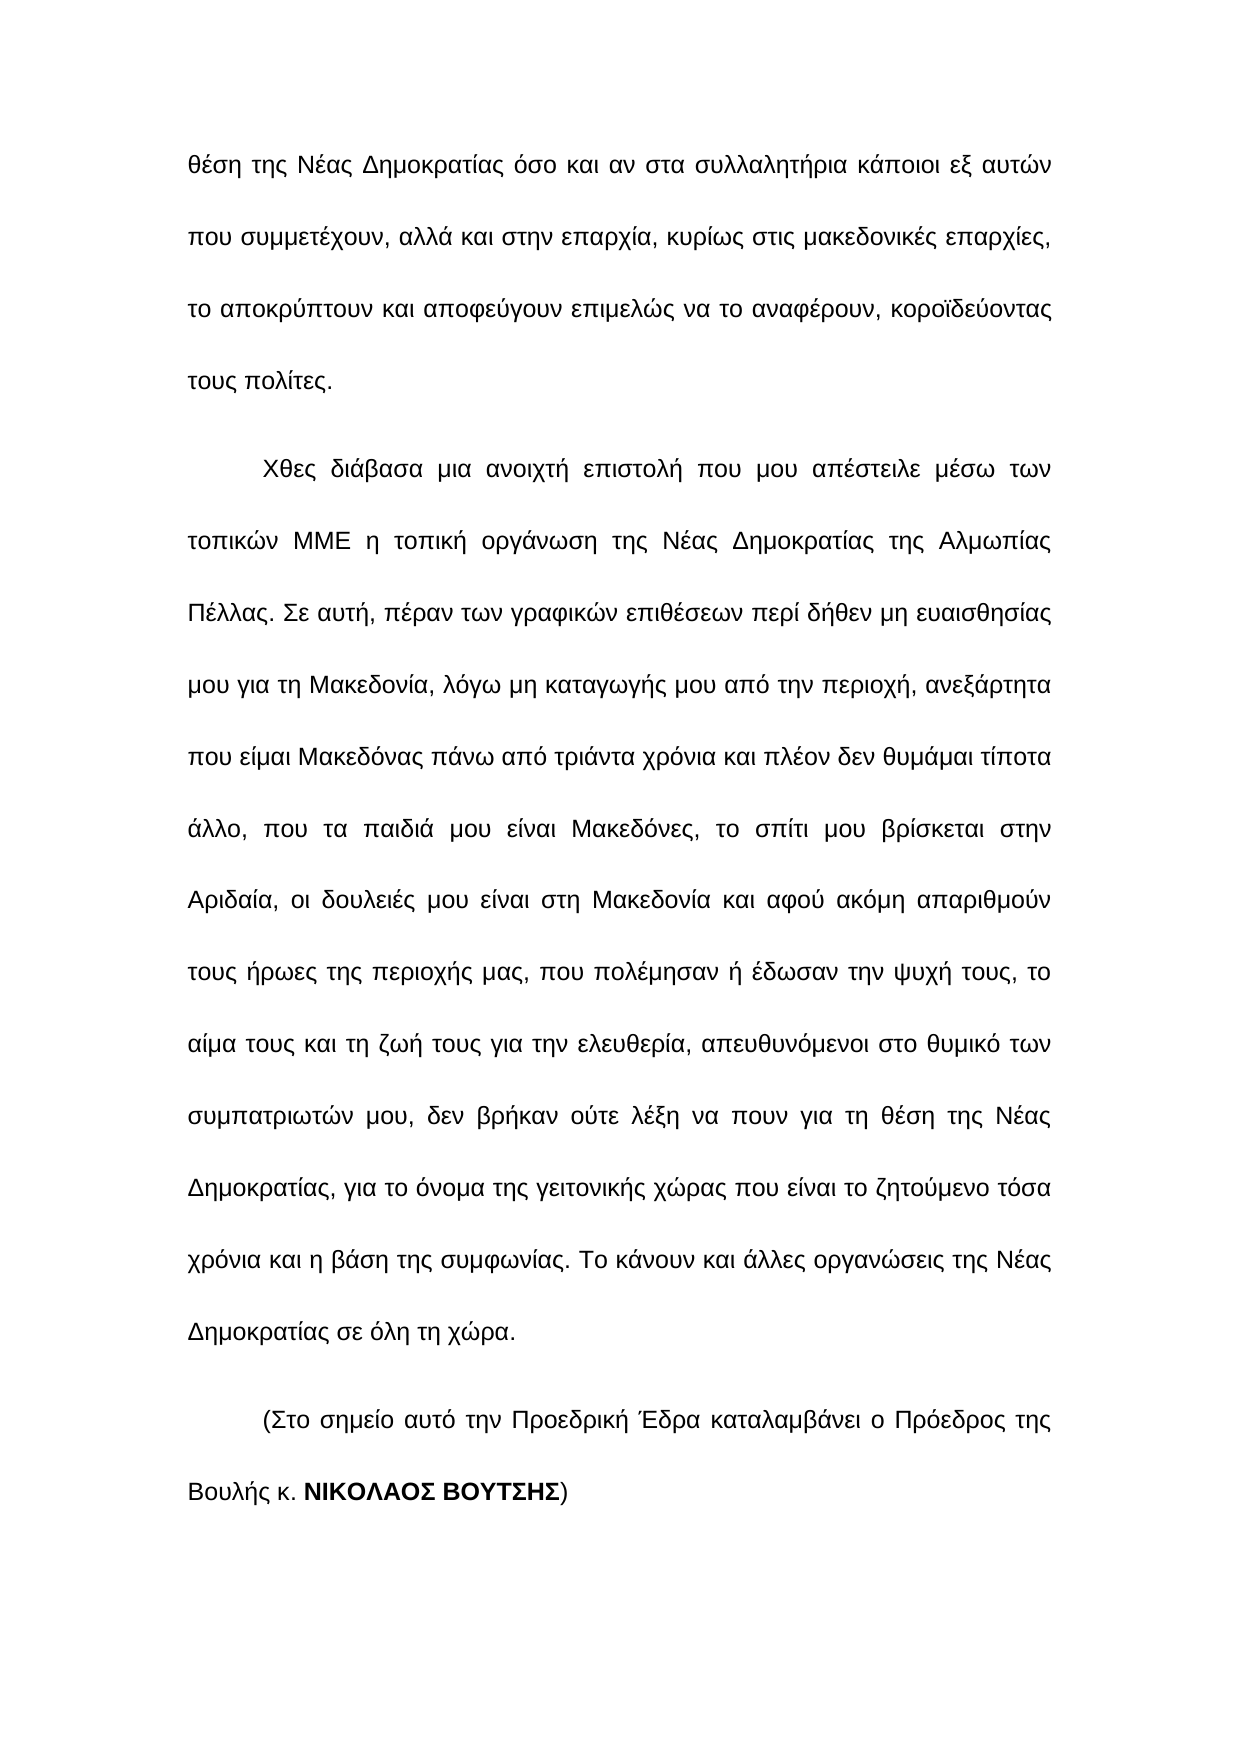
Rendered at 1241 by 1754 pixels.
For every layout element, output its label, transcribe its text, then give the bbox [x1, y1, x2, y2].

text (Στο σημείο αυτό την Προεδρική Έδρα καταλαμβάνει ο Πρόεδρος της Βουλής κ. ΝΙΚΟΛΑΟΣ ΒΟΥΤΣΗΣ) [187, 1405, 1053, 1506]
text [187, 150, 1053, 394]
text Χθες διάβασα μια ανοιχτή επιστολή που μου απέστειλε μέσω των τοπικών ΜΜΕ η τοπική οργάνωση της Νέας Δημοκρατίας της Αλμωπίας Πέλλας. Σε αυτή, πέραν των γραφικών επιθέσεων περί δήθεν μη ευαισθησίας μου για τη Μακεδονία, λόγω μη καταγωγής μου από την περιοχή, ανεξάρτητα που είμαι Μακεδόνας πάνω από τριάντα χρόνια και πλέον δεν θυμάμαι τίποτα άλλο, που τα παιδιά μου είναι Μακεδόνες, το σπίτι μου βρίσκεται στην Αριδαία, οι δουλειές μου είναι στη Μακεδονία και αφού ακόμη απαριθμούν τους ήρωες της περιοχής μας, που πολέμησαν ή έδωσαν την ψυχή τους, το αίμα τους και τη ζωή τους για την ελευθερία, απευθυνόμενοι στο θυμικό των συμπατριωτών μου, δεν βρήκαν ούτε λέξη να πουν για τη θέση της Νέας Δημοκρατίας, για το όνομα της γειτονικής χώρας που είναι το ζητούμενο τόσα χρόνια και η βάση της συμφωνίας. Το κάνουν και άλλες οργανώσεις της Νέας Δημοκρατίας σε όλη τη χώρα. [187, 454, 1053, 1345]
